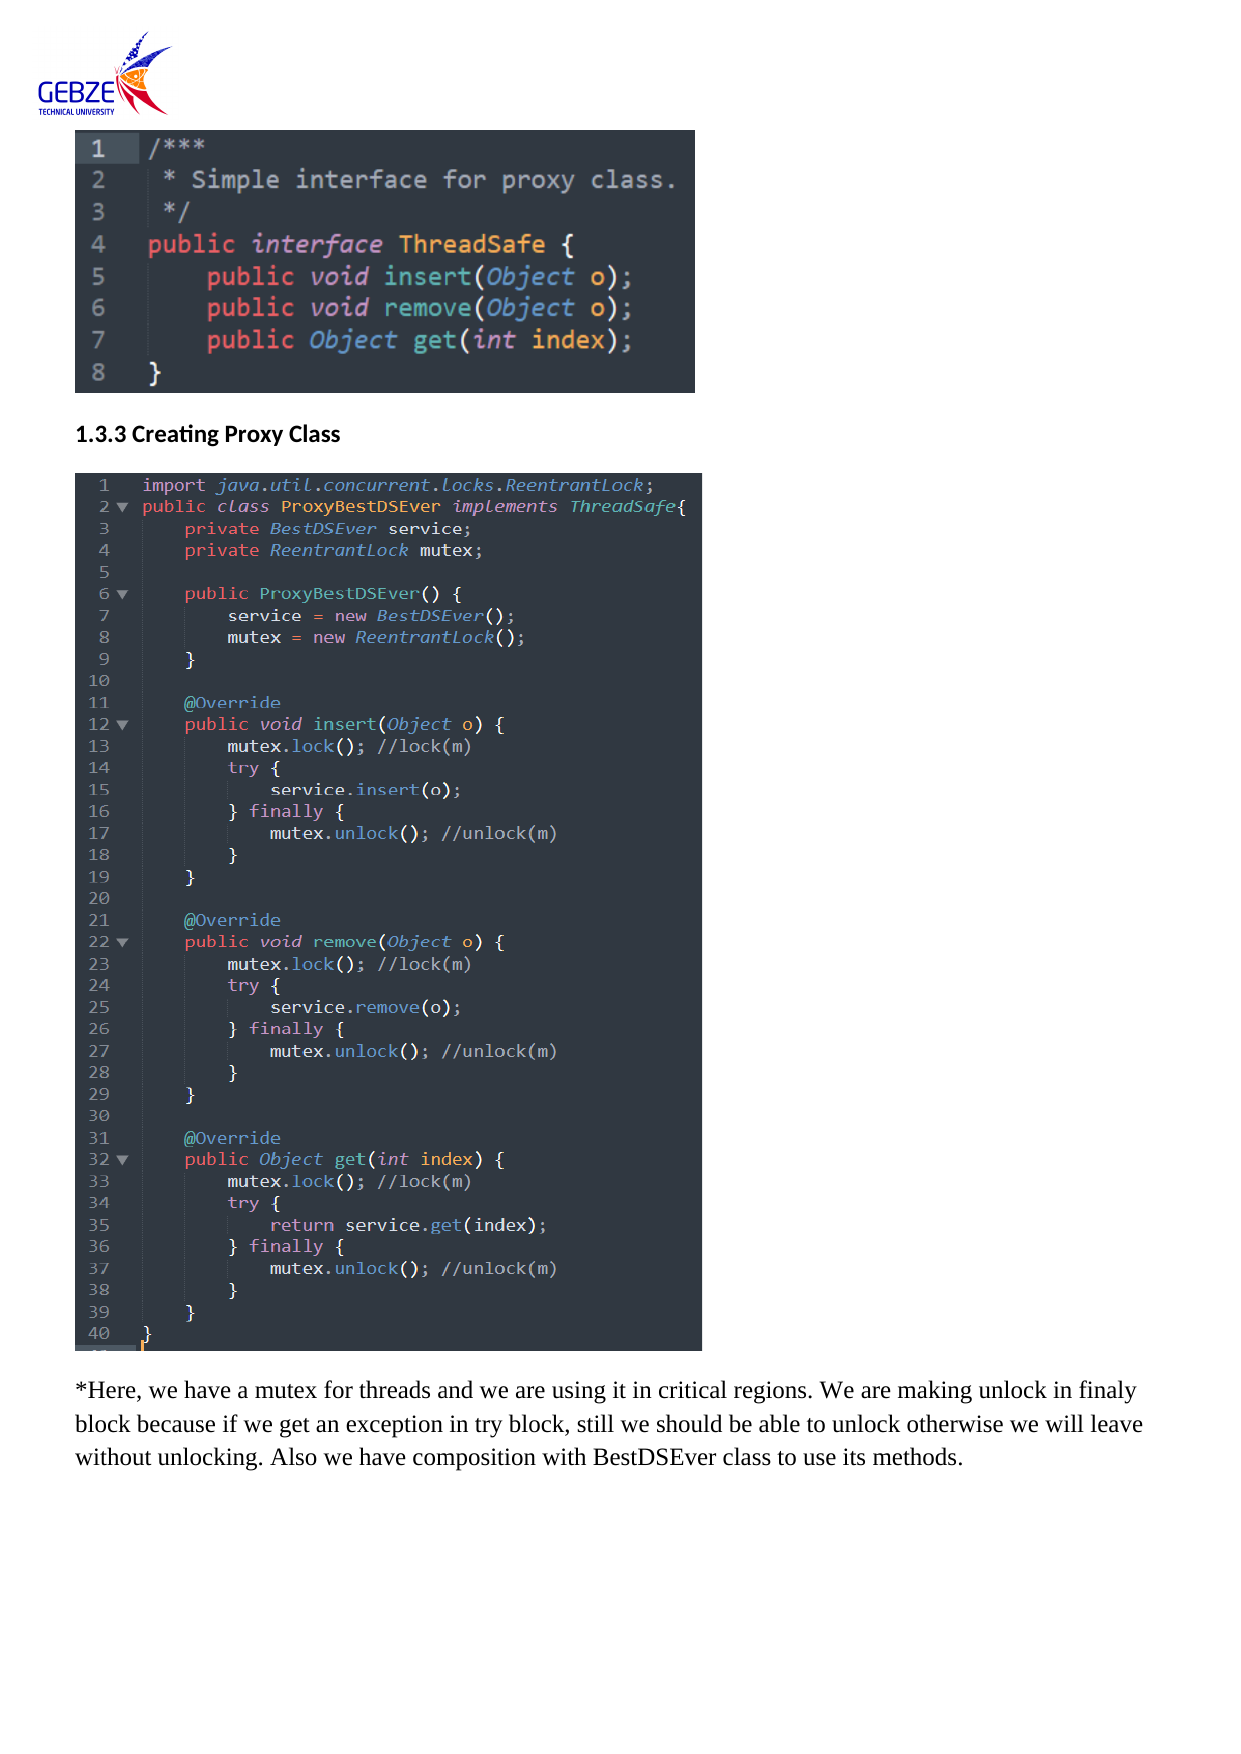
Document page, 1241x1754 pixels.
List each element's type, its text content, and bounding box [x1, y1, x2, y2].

picture [75, 473, 703, 1351]
text 1.3.3 Creating Proxy Class [75, 418, 1165, 448]
text *Here, we have a mutex for threads and we are using it in critical regions. We are making unlock in finaly block because if we get an exception in try block, still we should be able to unlock otherwise we will leave without unlocking. Also we have composition with BestDSEver class to use its methods. [75, 1376, 1165, 1470]
picture [32, 26, 179, 120]
picture [75, 130, 695, 393]
